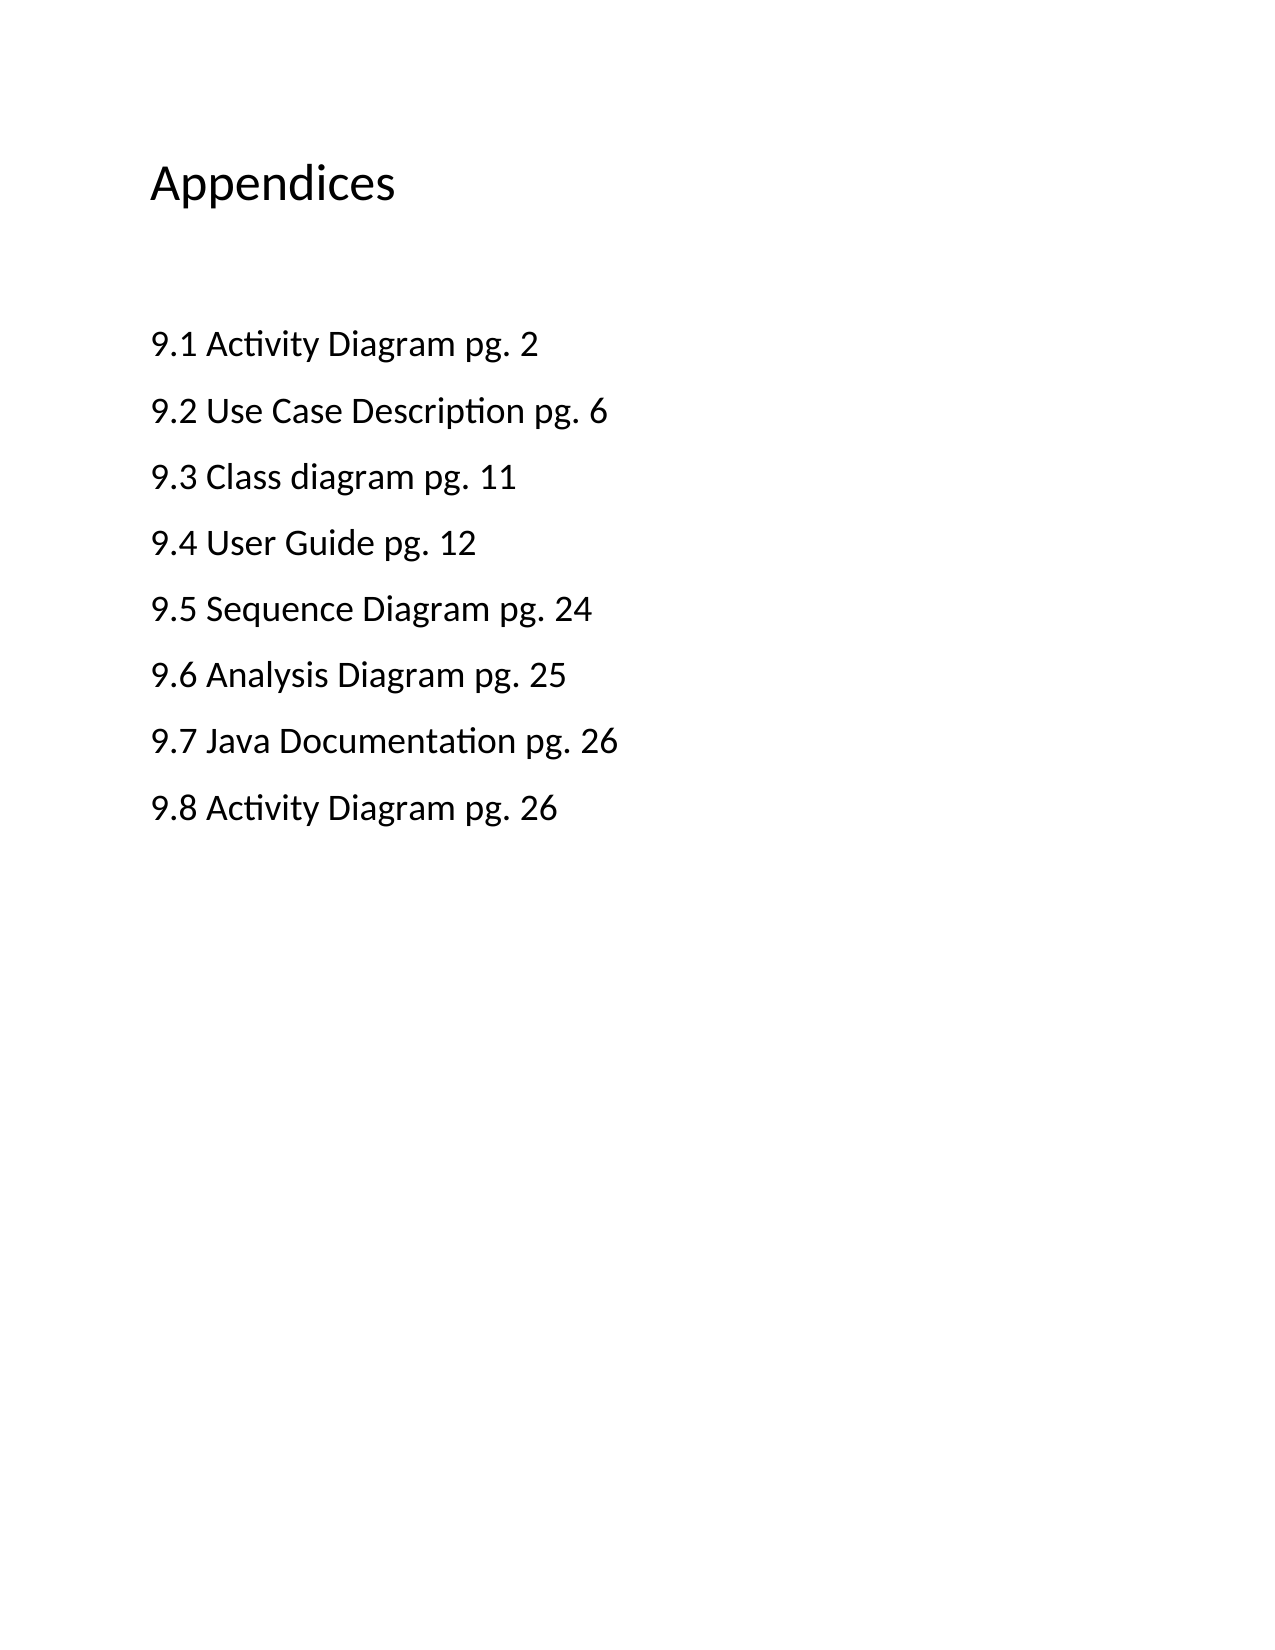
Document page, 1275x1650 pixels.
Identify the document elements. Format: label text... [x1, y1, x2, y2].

text 9.2 Use Case Description pg. 6 [150, 387, 1125, 432]
text 9.4 User Guide pg. 12 [150, 519, 1125, 565]
text Appendices [150, 150, 1125, 213]
text 9.3 Class diagram pg. 11 [150, 453, 1125, 498]
text 9.1 Activity Diagram pg. 2 [150, 320, 1125, 366]
text 9.6 Analysis Diagram pg. 25 [150, 651, 1125, 697]
text 9.5 Sequence Diagram pg. 24 [150, 585, 1125, 631]
text 9.8 Activity Diagram pg. 26 [150, 783, 1125, 829]
text 9.7 Java Documentation pg. 26 [150, 717, 1125, 763]
